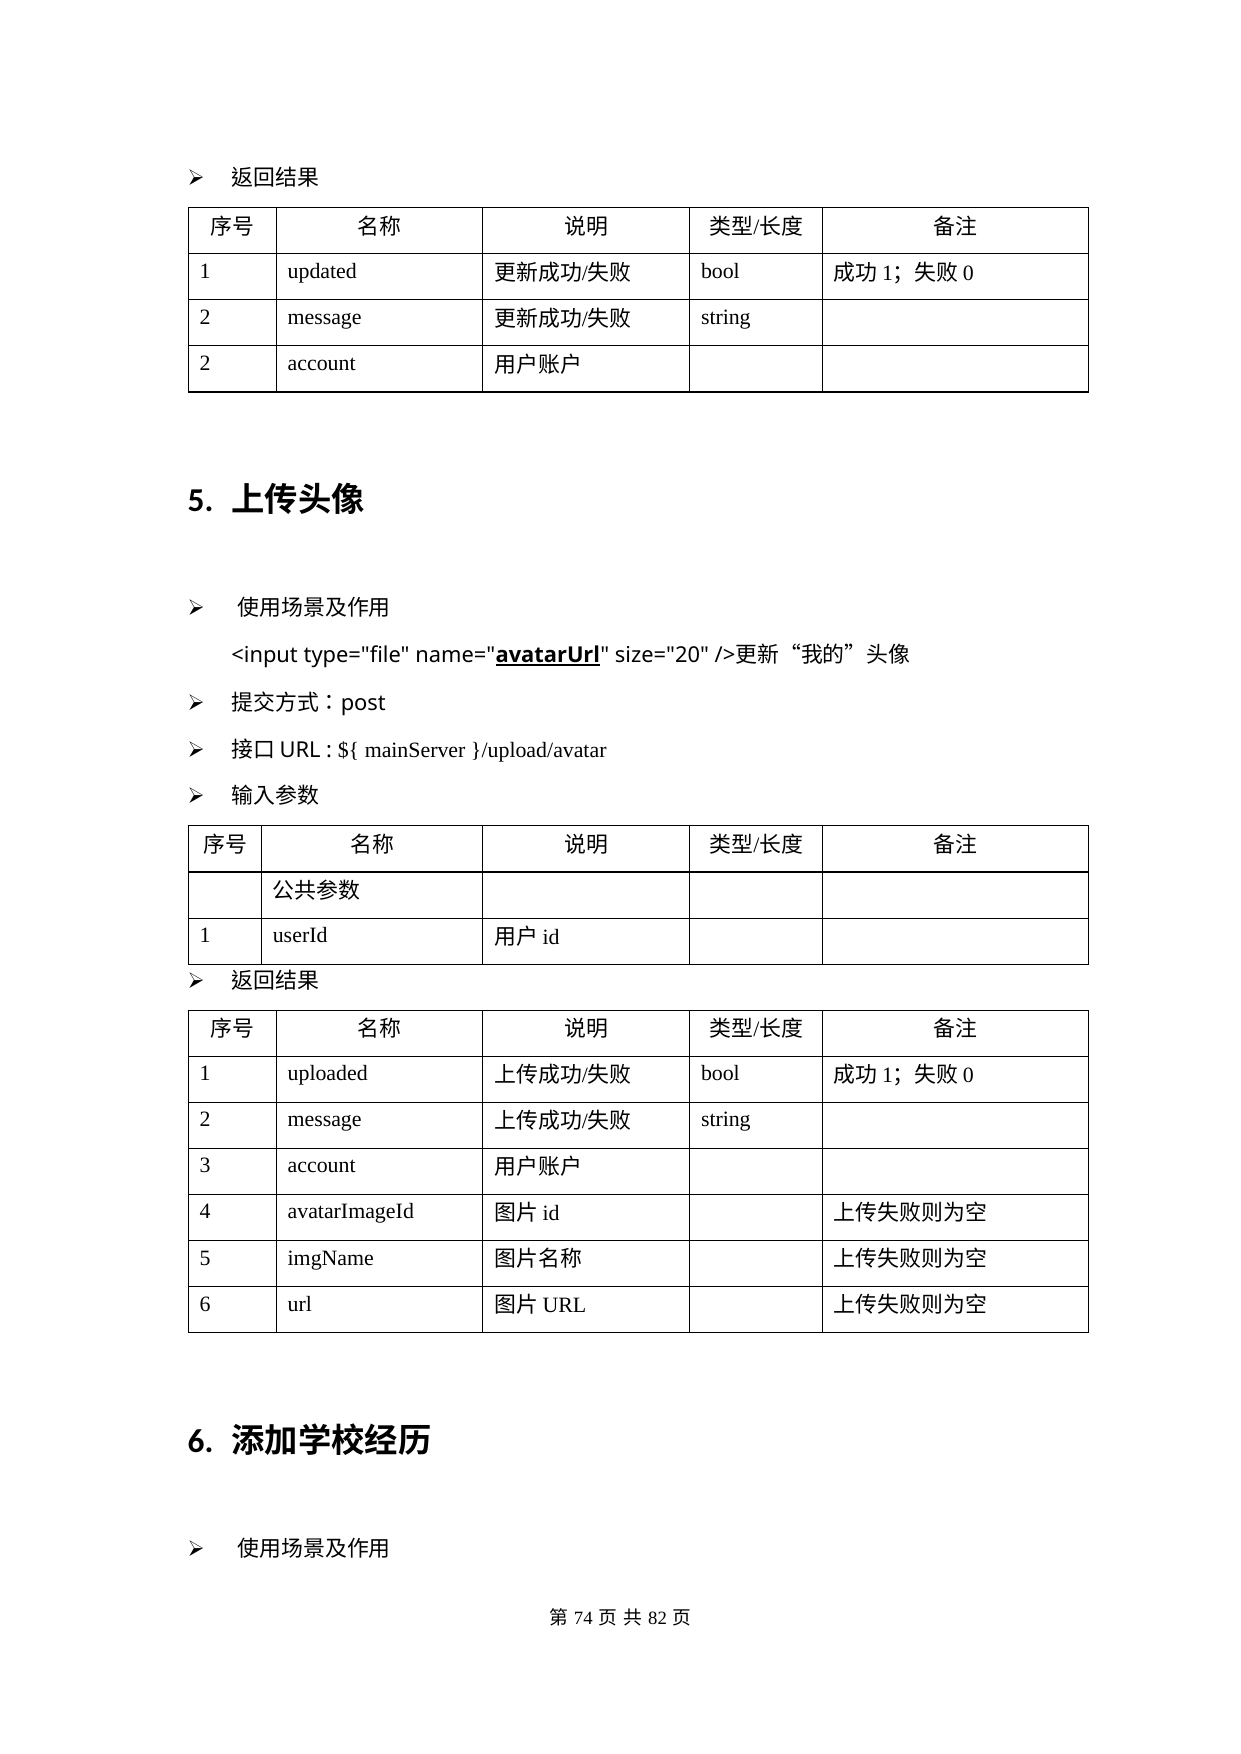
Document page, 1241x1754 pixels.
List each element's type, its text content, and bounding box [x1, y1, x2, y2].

list 使用场景及作用 [187, 592, 1053, 624]
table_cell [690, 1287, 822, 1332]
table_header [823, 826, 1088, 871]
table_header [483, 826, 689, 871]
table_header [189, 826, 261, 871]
subtitle 添加学校经历 [187, 1405, 1053, 1470]
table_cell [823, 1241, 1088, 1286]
list 返回结果 [187, 965, 1053, 997]
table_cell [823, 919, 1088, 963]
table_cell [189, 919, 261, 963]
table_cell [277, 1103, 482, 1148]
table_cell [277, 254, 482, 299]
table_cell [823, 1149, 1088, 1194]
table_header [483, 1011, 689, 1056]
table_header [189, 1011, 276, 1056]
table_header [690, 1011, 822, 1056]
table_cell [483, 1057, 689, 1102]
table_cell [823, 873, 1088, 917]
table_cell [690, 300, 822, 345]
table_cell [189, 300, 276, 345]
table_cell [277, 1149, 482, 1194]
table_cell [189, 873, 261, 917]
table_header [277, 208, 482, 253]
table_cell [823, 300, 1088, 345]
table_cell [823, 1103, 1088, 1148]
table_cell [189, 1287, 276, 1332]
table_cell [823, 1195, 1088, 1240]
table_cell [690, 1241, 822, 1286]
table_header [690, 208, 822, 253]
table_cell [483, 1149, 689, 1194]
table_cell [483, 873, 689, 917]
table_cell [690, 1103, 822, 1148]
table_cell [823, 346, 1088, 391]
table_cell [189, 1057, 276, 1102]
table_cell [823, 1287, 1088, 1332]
subtitle 上传头像 [187, 464, 1053, 529]
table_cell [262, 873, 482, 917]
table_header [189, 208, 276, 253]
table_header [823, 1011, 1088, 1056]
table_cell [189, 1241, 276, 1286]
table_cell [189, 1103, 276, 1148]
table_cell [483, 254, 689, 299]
list 输入参数 [187, 780, 1053, 813]
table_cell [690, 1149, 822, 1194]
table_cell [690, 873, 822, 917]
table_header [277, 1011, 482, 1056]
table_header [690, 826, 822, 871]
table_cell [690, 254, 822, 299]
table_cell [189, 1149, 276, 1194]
list 使用场景及作用 [187, 1532, 1053, 1565]
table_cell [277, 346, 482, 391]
list 接口URL : ${ mainServer }/upload/avatar [187, 733, 1053, 765]
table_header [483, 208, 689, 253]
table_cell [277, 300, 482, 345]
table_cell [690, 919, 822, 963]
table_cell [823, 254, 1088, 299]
list 提交方式：post [187, 685, 1053, 718]
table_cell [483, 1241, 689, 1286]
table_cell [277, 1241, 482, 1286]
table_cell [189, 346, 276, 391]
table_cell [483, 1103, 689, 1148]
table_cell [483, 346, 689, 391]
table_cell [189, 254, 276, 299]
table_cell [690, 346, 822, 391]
text <input type="file" name="avatarUrl" size="20" />更新“我的”头像 [187, 637, 1053, 669]
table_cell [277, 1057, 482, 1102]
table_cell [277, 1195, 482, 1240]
list 返回结果 [187, 162, 1053, 194]
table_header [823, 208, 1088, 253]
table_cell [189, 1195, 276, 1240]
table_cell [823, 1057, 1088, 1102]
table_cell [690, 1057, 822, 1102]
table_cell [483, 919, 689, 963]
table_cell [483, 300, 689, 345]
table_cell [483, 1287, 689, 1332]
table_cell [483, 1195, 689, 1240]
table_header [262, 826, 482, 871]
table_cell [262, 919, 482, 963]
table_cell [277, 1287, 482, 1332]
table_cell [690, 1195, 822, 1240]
